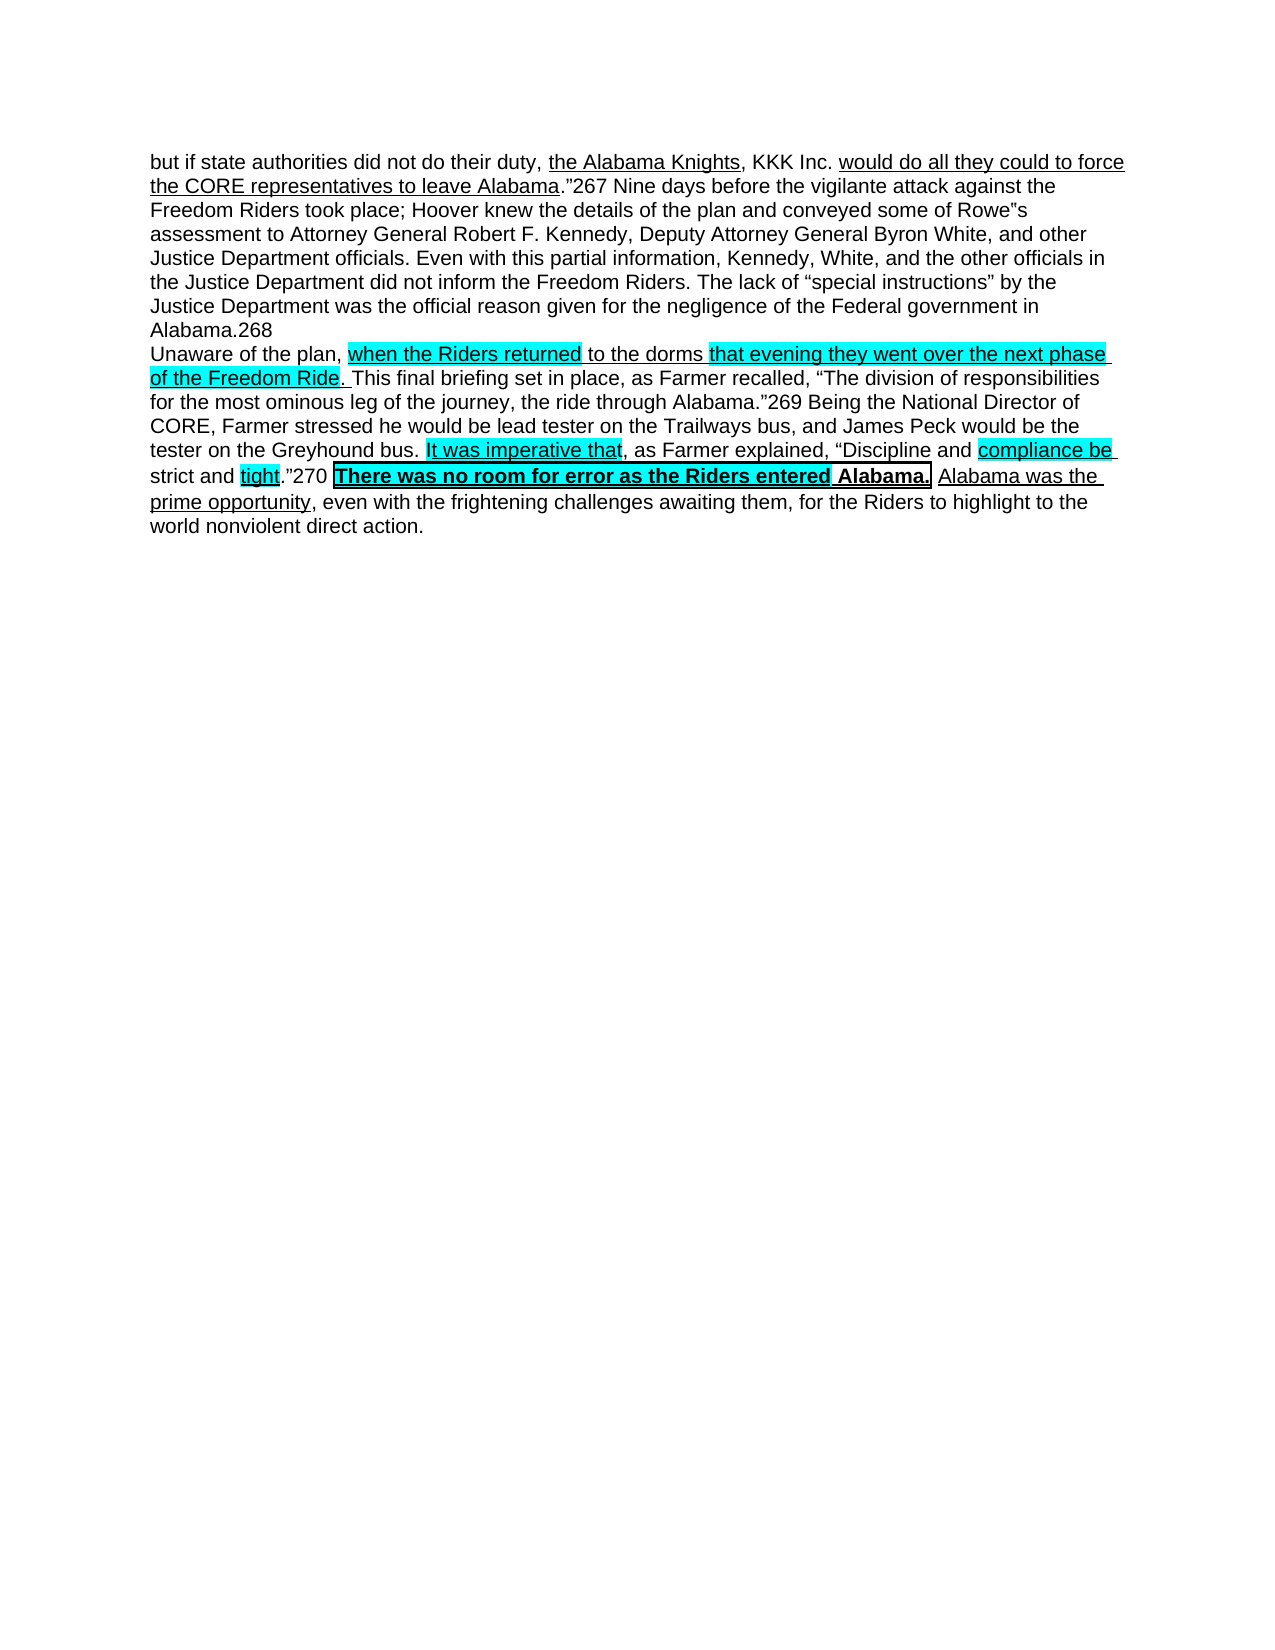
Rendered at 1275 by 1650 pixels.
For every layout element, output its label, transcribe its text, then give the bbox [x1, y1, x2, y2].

text Unaware of the plan, when the Riders returned to the dorms that evening they went over the next phase of the Freedom Ride. This final briefing set in place, as Farmer recalled, “The division of responsibilities for the most ominous leg of the journey, the ride through Alabama.”269 Being the National Director of CORE, Farmer stressed he would be lead tester on the Trailways bus, and James Peck would be the tester on the Greyhound bus. It was imperative that, as Farmer explained, “Discipline and compliance be strict and tight.”270 There was no room for error as the Riders entered Alabama. Alabama was the prime opportunity, even with the frightening challenges awaiting them, for the Riders to highlight to the world nonviolent direct action. [150, 342, 1125, 537]
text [150, 150, 1125, 342]
